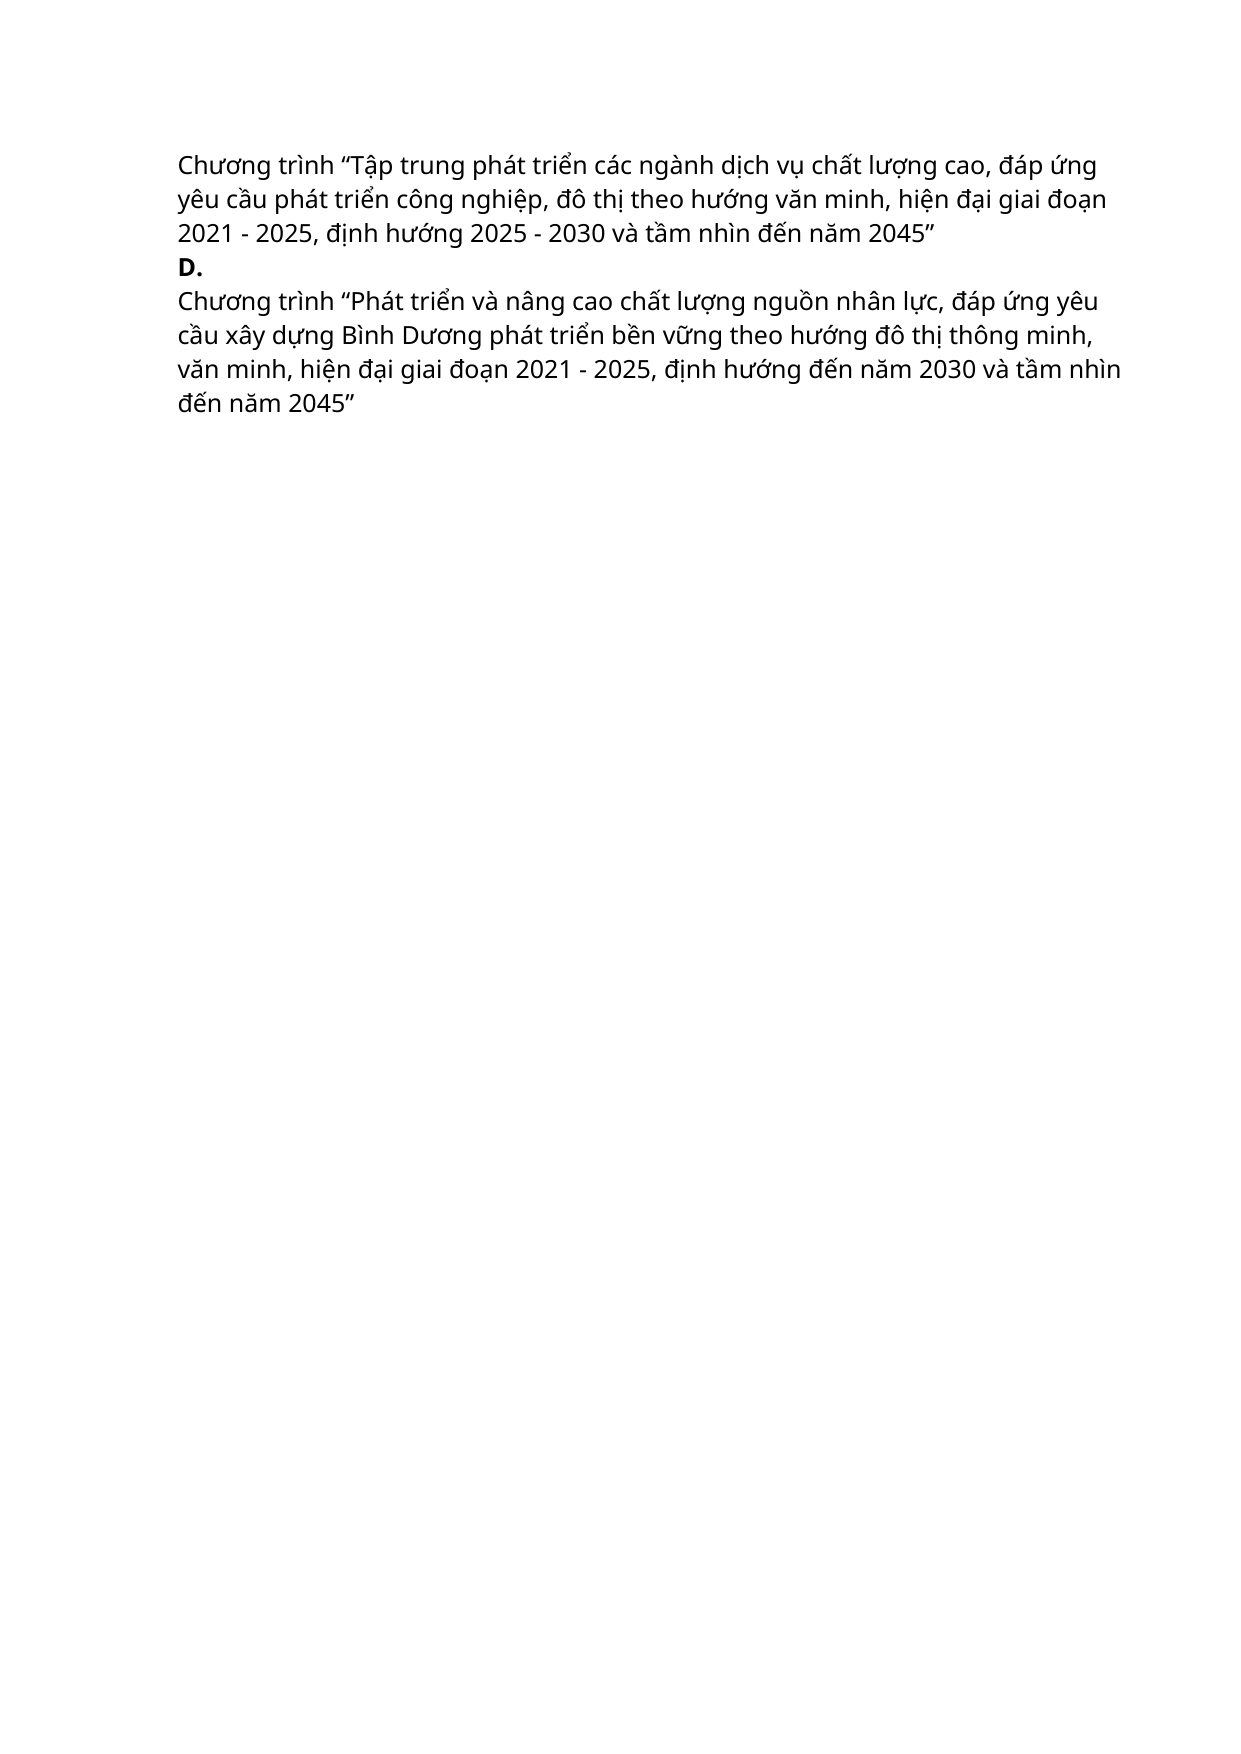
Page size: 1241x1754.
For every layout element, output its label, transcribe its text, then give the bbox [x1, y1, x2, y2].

text Chương trình “Phát triển và nâng cao chất lượng nguồn nhân lực, đáp ứng yêu cầu xây dựng Bình Dương phát triển bền vững theo hướng đô thị thông minh, văn minh, hiện đại giai đoạn 2021 - 2025, định hướng đến năm 2030 và tầm nhìn đến năm 2045” [177, 284, 1122, 420]
text Chương trình “Tập trung phát triển các ngành dịch vụ chất lượng cao, đáp ứng yêu cầu phát triển công nghiệp, đô thị theo hướng văn minh, hiện đại giai đoạn 2021 - 2025, định hướng 2025 - 2030 và tầm nhìn đến năm 2045” [177, 148, 1122, 250]
text D. [177, 250, 1122, 284]
